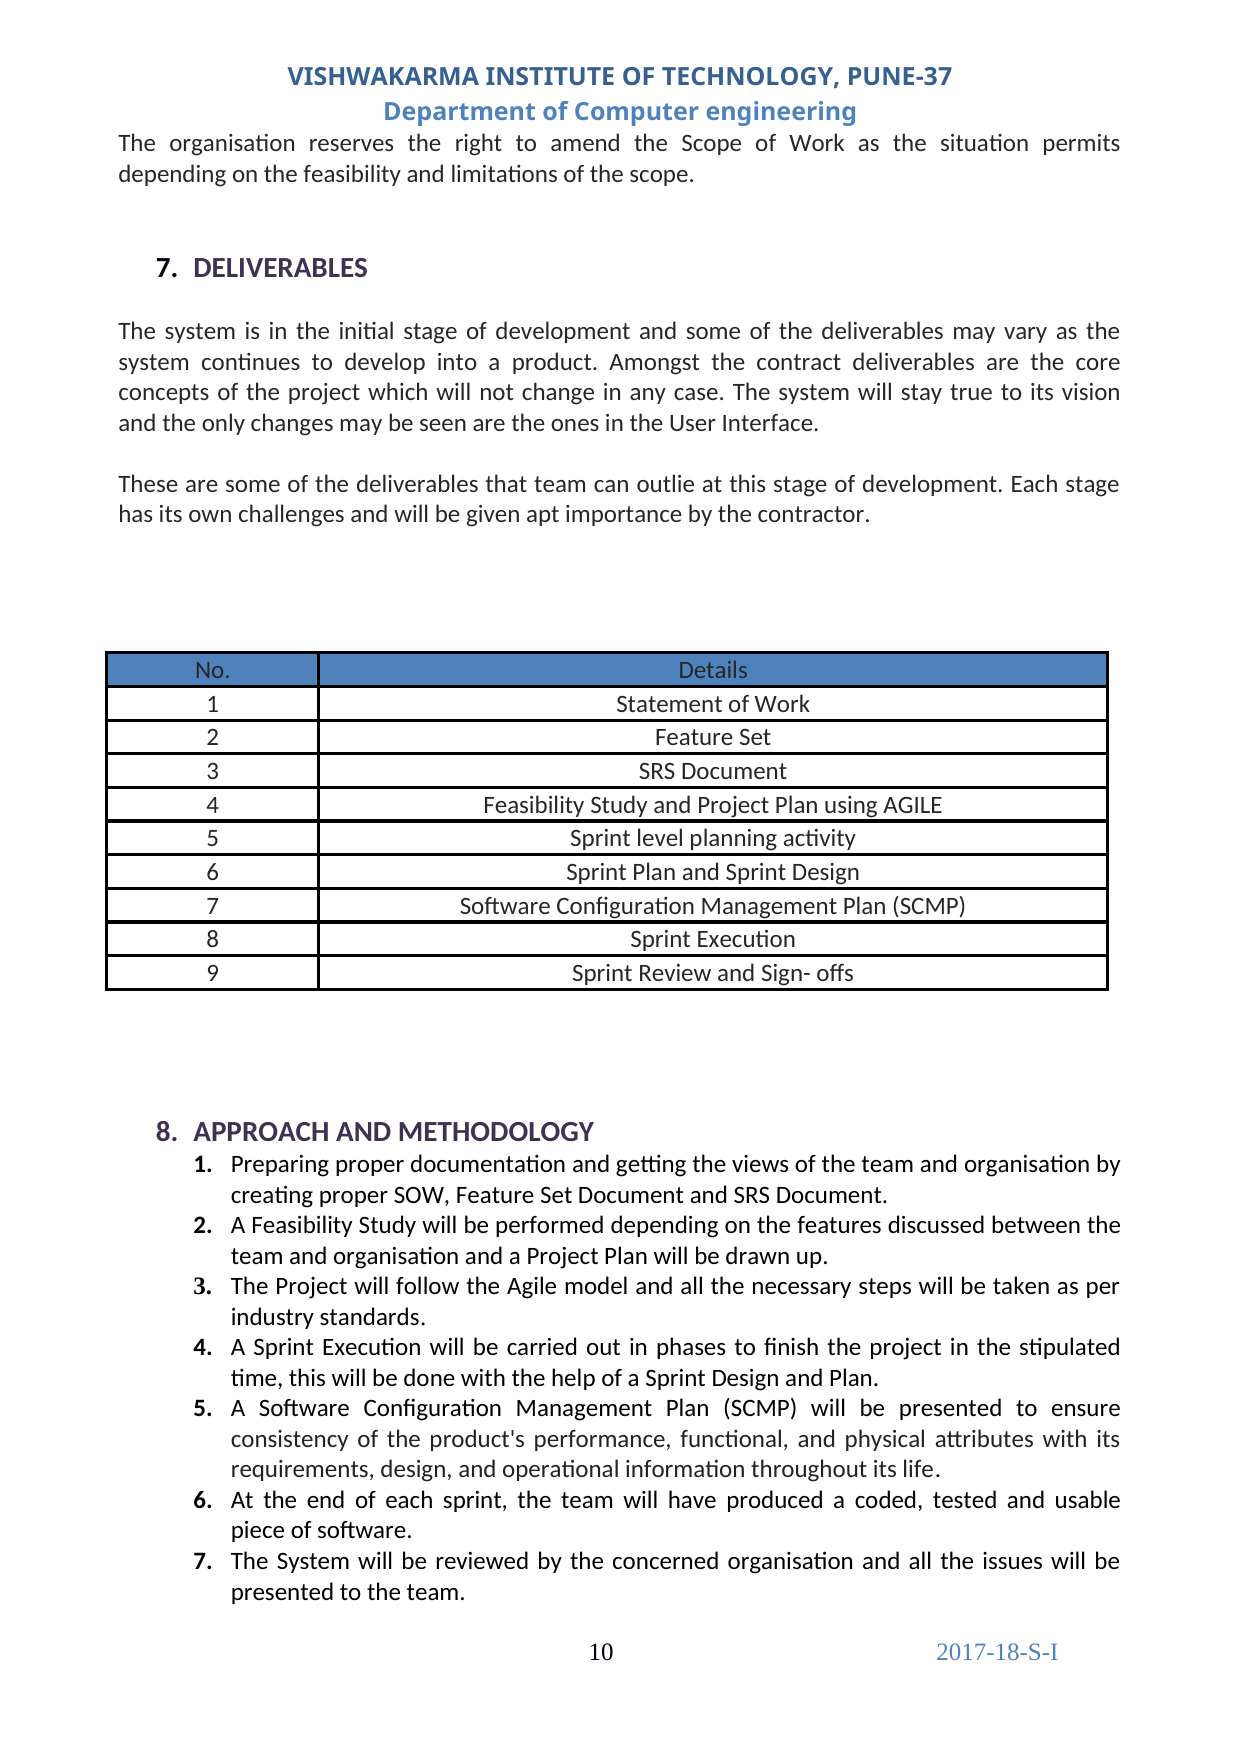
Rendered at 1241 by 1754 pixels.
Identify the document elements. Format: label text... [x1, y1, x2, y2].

list The System will be reviewed by the concerned organisation and all the issues will be presented to the team. [193, 1545, 1122, 1606]
table_cell Sprint Execution [320, 924, 1106, 954]
table_header Details [320, 654, 1106, 685]
list A Software Configuration Management Plan (SCMP) will be presented to ensure consistency of the product's performance, functional, and physical attributes with its requirements, design, and operational information throughout its life. [193, 1393, 1122, 1484]
table_cell Software Configuration Management Plan (SCMP) [320, 890, 1106, 920]
text The organisation reserves the right to amend the Scope of Work as the situation permits depending on the feasibility and limitations of the scope. [118, 127, 1122, 188]
table_cell 6 [108, 856, 317, 887]
table_cell 9 [108, 957, 317, 988]
text These are some of the deliverables that team can outlie at this stage of development. Each stage has its own challenges and will be given apt importance by the contractor. [118, 468, 1122, 529]
table_cell 8 [108, 924, 317, 954]
table_cell Sprint Review and Sign- offs [320, 957, 1106, 988]
table_cell Statement of Work [320, 688, 1106, 718]
table_cell 3 [108, 755, 317, 786]
text The system is in the initial stage of development and some of the deliverables may vary as the system continues to develop into a product. Amongst the contract deliverables are the core concepts of the project which will not change in any case. The system will stay true to its vision and the only changes may be seen are the ones in the User Interface. [118, 315, 1122, 437]
table_cell 5 [108, 823, 317, 853]
list Preparing proper documentation and getting the views of the team and organisation by creating proper SOW, Feature Set Document and SRS Document. [193, 1148, 1122, 1209]
table_cell 2 [108, 722, 317, 752]
table_cell Sprint Plan and Sprint Design [320, 856, 1106, 887]
list The Project will follow the Agile model and all the necessary steps will be taken as per industry standards. [193, 1271, 1122, 1332]
table_cell SRS Document [320, 755, 1106, 786]
subtitle DELIVERABLES [156, 249, 1122, 285]
subtitle APPROACH AND METHODOLOGY [156, 1113, 1122, 1148]
list A Sprint Execution will be carried out in phases to finish the project in the stipulated time, this will be done with the help of a Sprint Design and Plan. [193, 1332, 1122, 1393]
table_cell 4 [108, 789, 317, 819]
list At the end of each sprint, the team will have produced a coded, tested and usable piece of software. [193, 1484, 1122, 1545]
table_cell 1 [108, 688, 317, 718]
table_header No. [108, 654, 317, 685]
table_cell Feasibility Study and Project Plan using AGILE [320, 789, 1106, 819]
list A Feasibility Study will be performed depending on the features discussed between the team and organisation and a Project Plan will be drawn up. [193, 1209, 1122, 1271]
table_cell Sprint level planning activity [320, 823, 1106, 853]
table_cell Feature Set [320, 722, 1106, 752]
table_cell 7 [108, 890, 317, 920]
